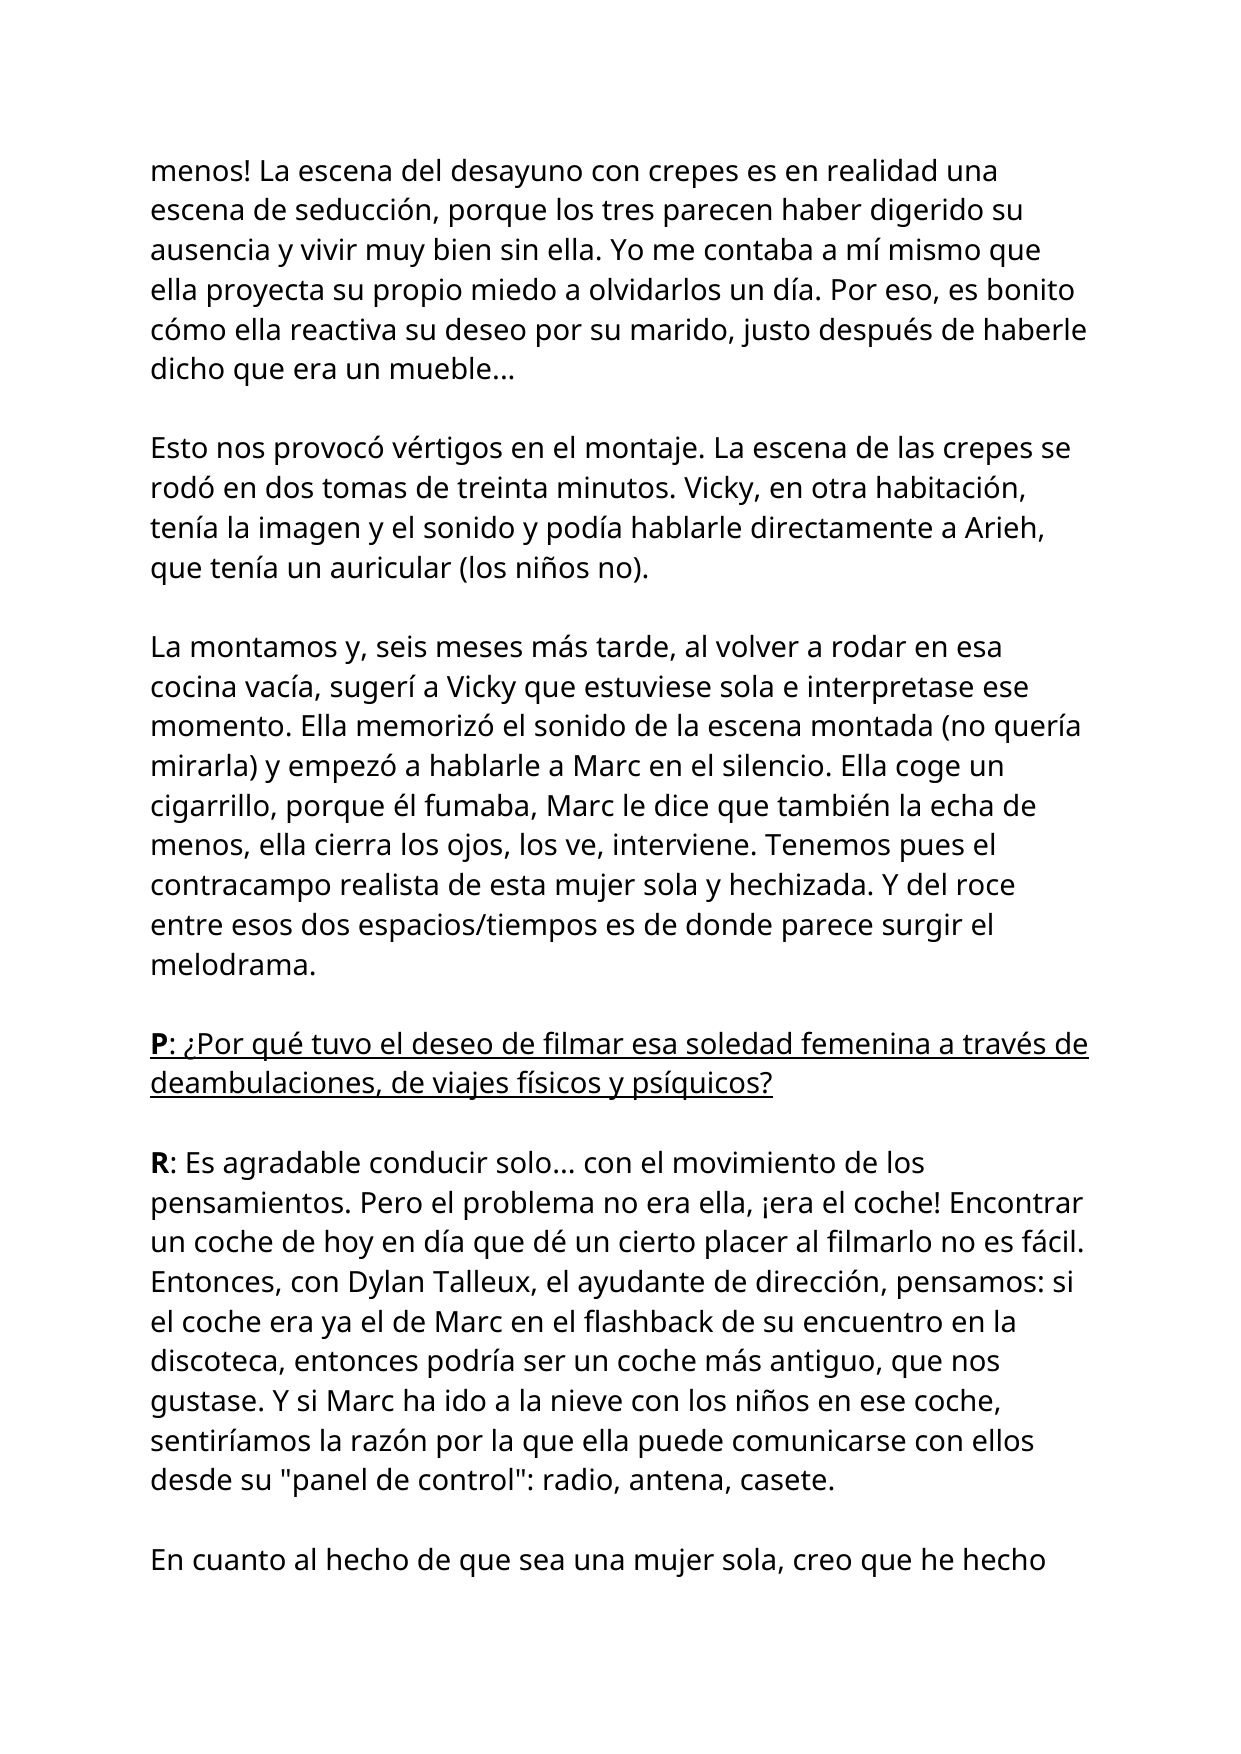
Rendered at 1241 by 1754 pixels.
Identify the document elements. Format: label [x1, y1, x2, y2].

text [150, 150, 1090, 1579]
